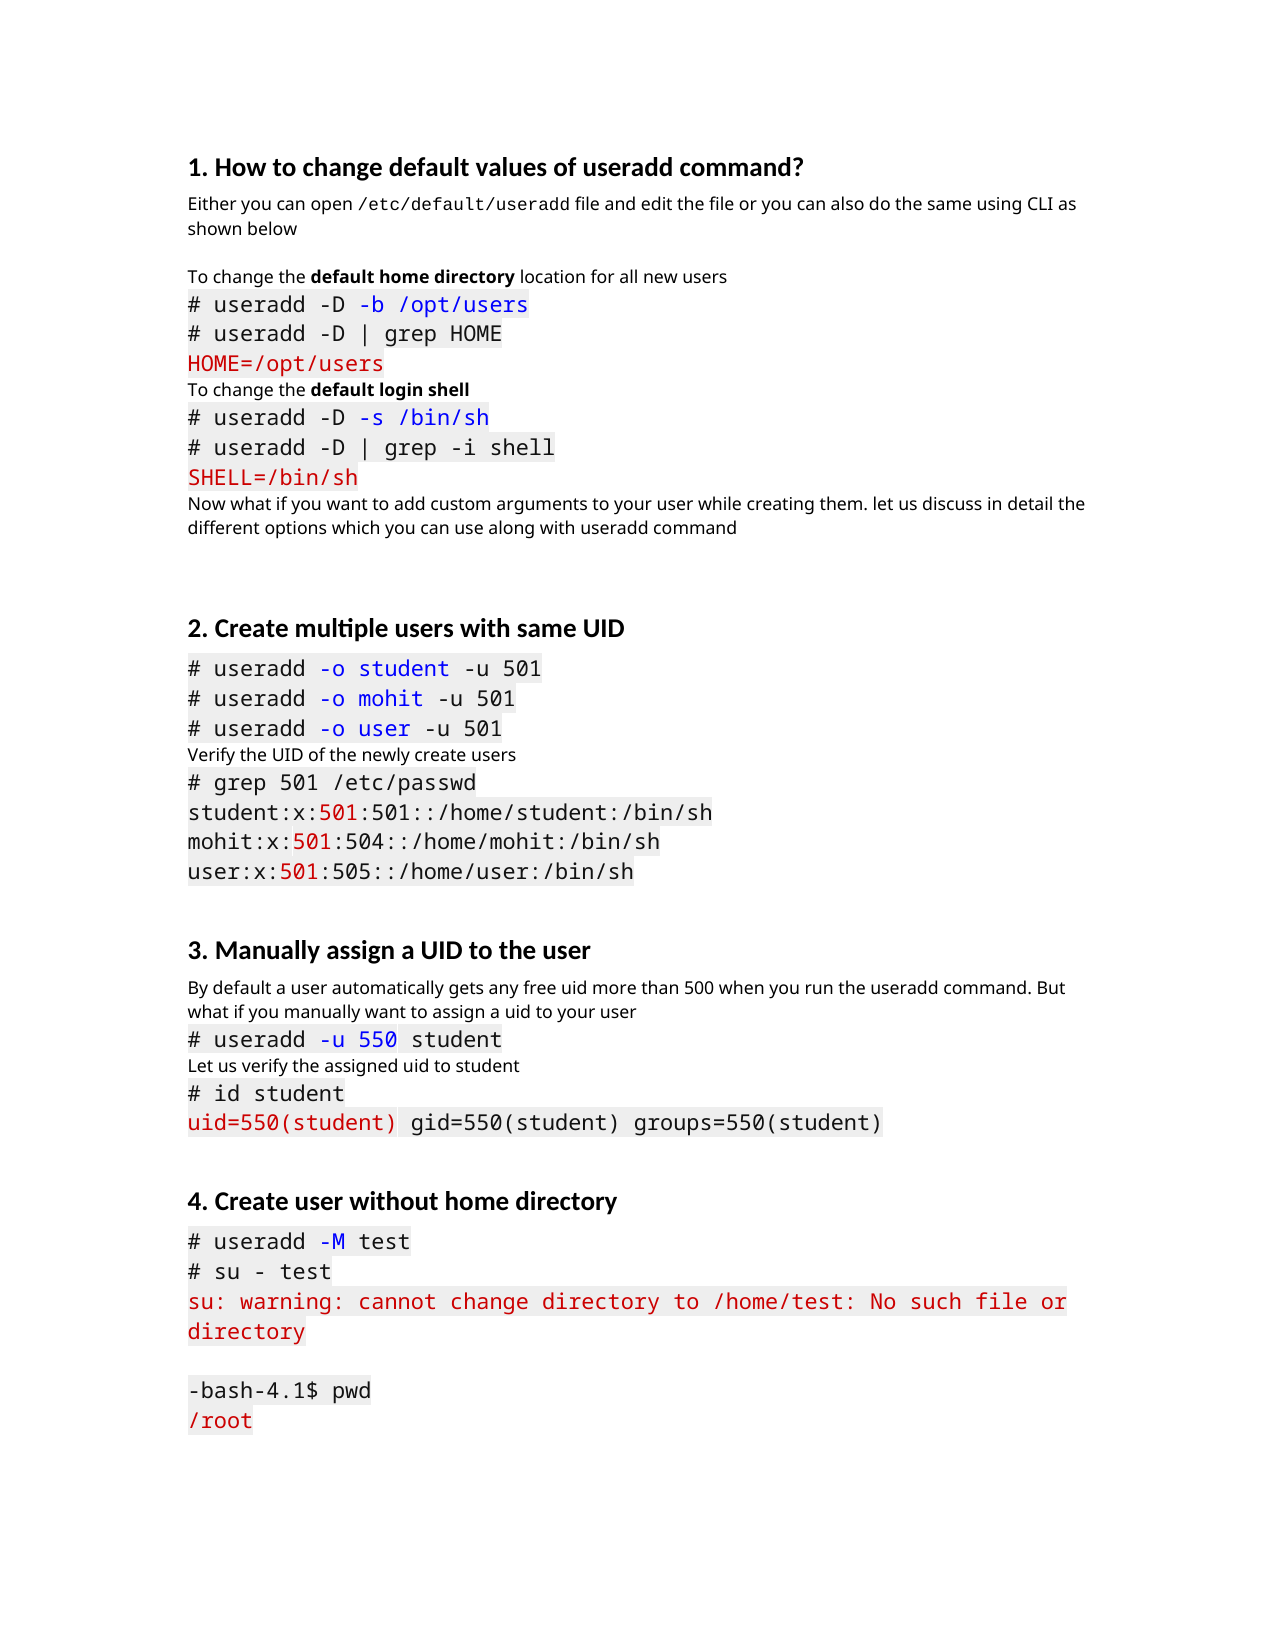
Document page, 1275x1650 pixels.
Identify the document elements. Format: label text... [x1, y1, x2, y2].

subtitle 3. Manually assign a UID to the user [187, 933, 1087, 966]
text By default a user automatically gets any free uid more than 500 when you run the useradd command. But what if you manually want to assign a uid to your user # useradd -u 550 student Let us verify the assigned uid to student # id student uid=550(student) gid=550(student) groups=550(student) [187, 975, 1087, 1166]
text Either you can open /etc/default/useradd file and edit the file or you can also do the same using CLI as shown below To change the default home directory location for all new users # useradd -D -b /opt/users # useradd -D | grep HOME HOME=/opt/users To change the default login shell # useradd -D -s /bin/sh # useradd -D | grep -i shell SHELL=/bin/sh Now what if you want to add custom arguments to your user while creating them. let us discuss in detail the different options which you can use along with useradd command [187, 192, 1087, 593]
text # useradd -o student -u 501 # useradd -o mohit -u 501 # useradd -o user -u 501 Verify the UID of the newly create users # grep 501 /etc/passwd student:x:501:501::/home/student:/bin/sh mohit:x:501:504::/home/mohit:/bin/sh user:x:501:505::/home/user:/bin/sh [187, 653, 1087, 915]
subtitle 1. How to change default values of useradd command? [187, 150, 1087, 183]
subtitle 2. Create multiple users with same UID [187, 611, 1087, 644]
subtitle 4. Create user without home directory [187, 1184, 1087, 1218]
text # useradd -M test # su - test su: warning: cannot change directory to /home/test: No such file or directory -bash-4.1$ pwd /root [187, 1226, 1087, 1464]
